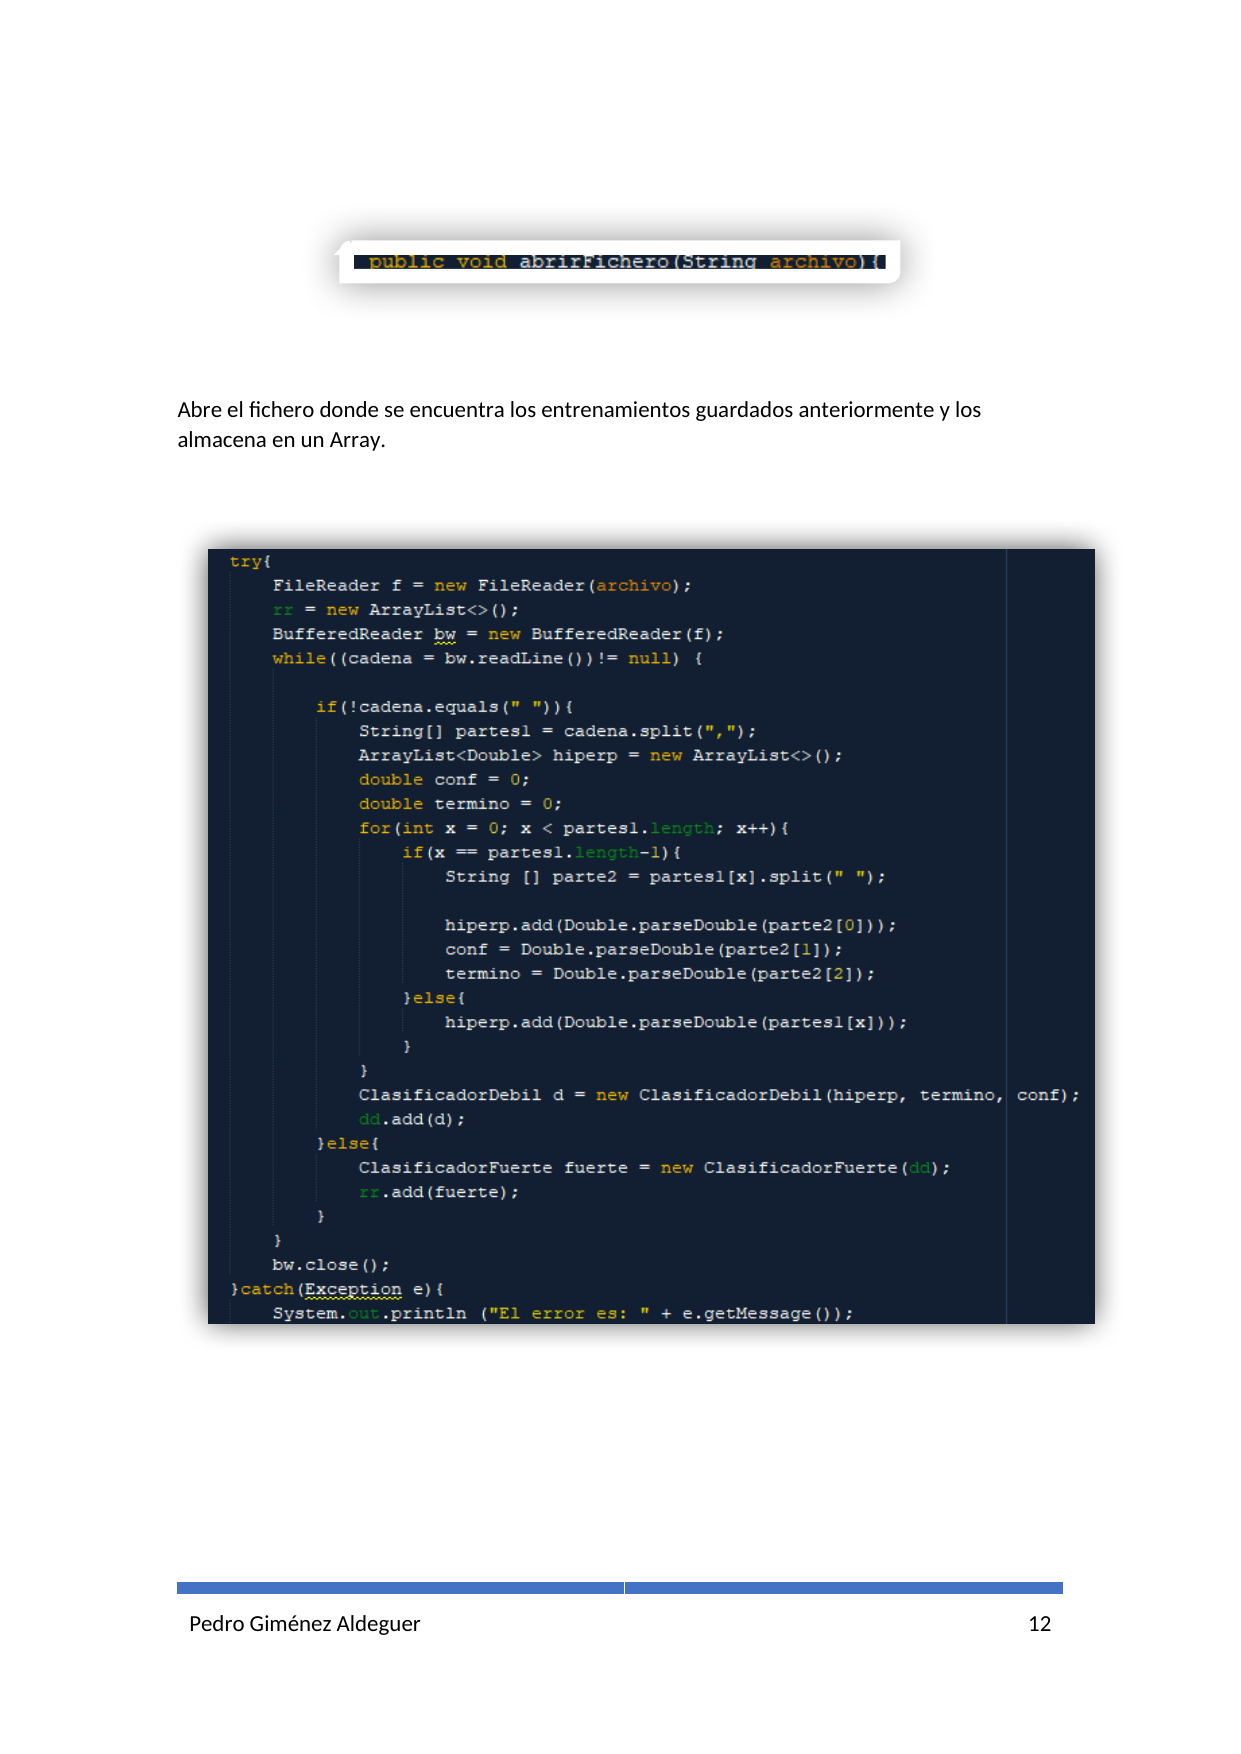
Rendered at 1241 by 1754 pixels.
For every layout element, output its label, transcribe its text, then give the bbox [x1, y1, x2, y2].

picture [208, 549, 1095, 1324]
picture [354, 255, 885, 268]
text Abre el fichero donde se encuentra los entrenamientos guardados anteriormente y los almacena en un Array. [177, 395, 1063, 453]
